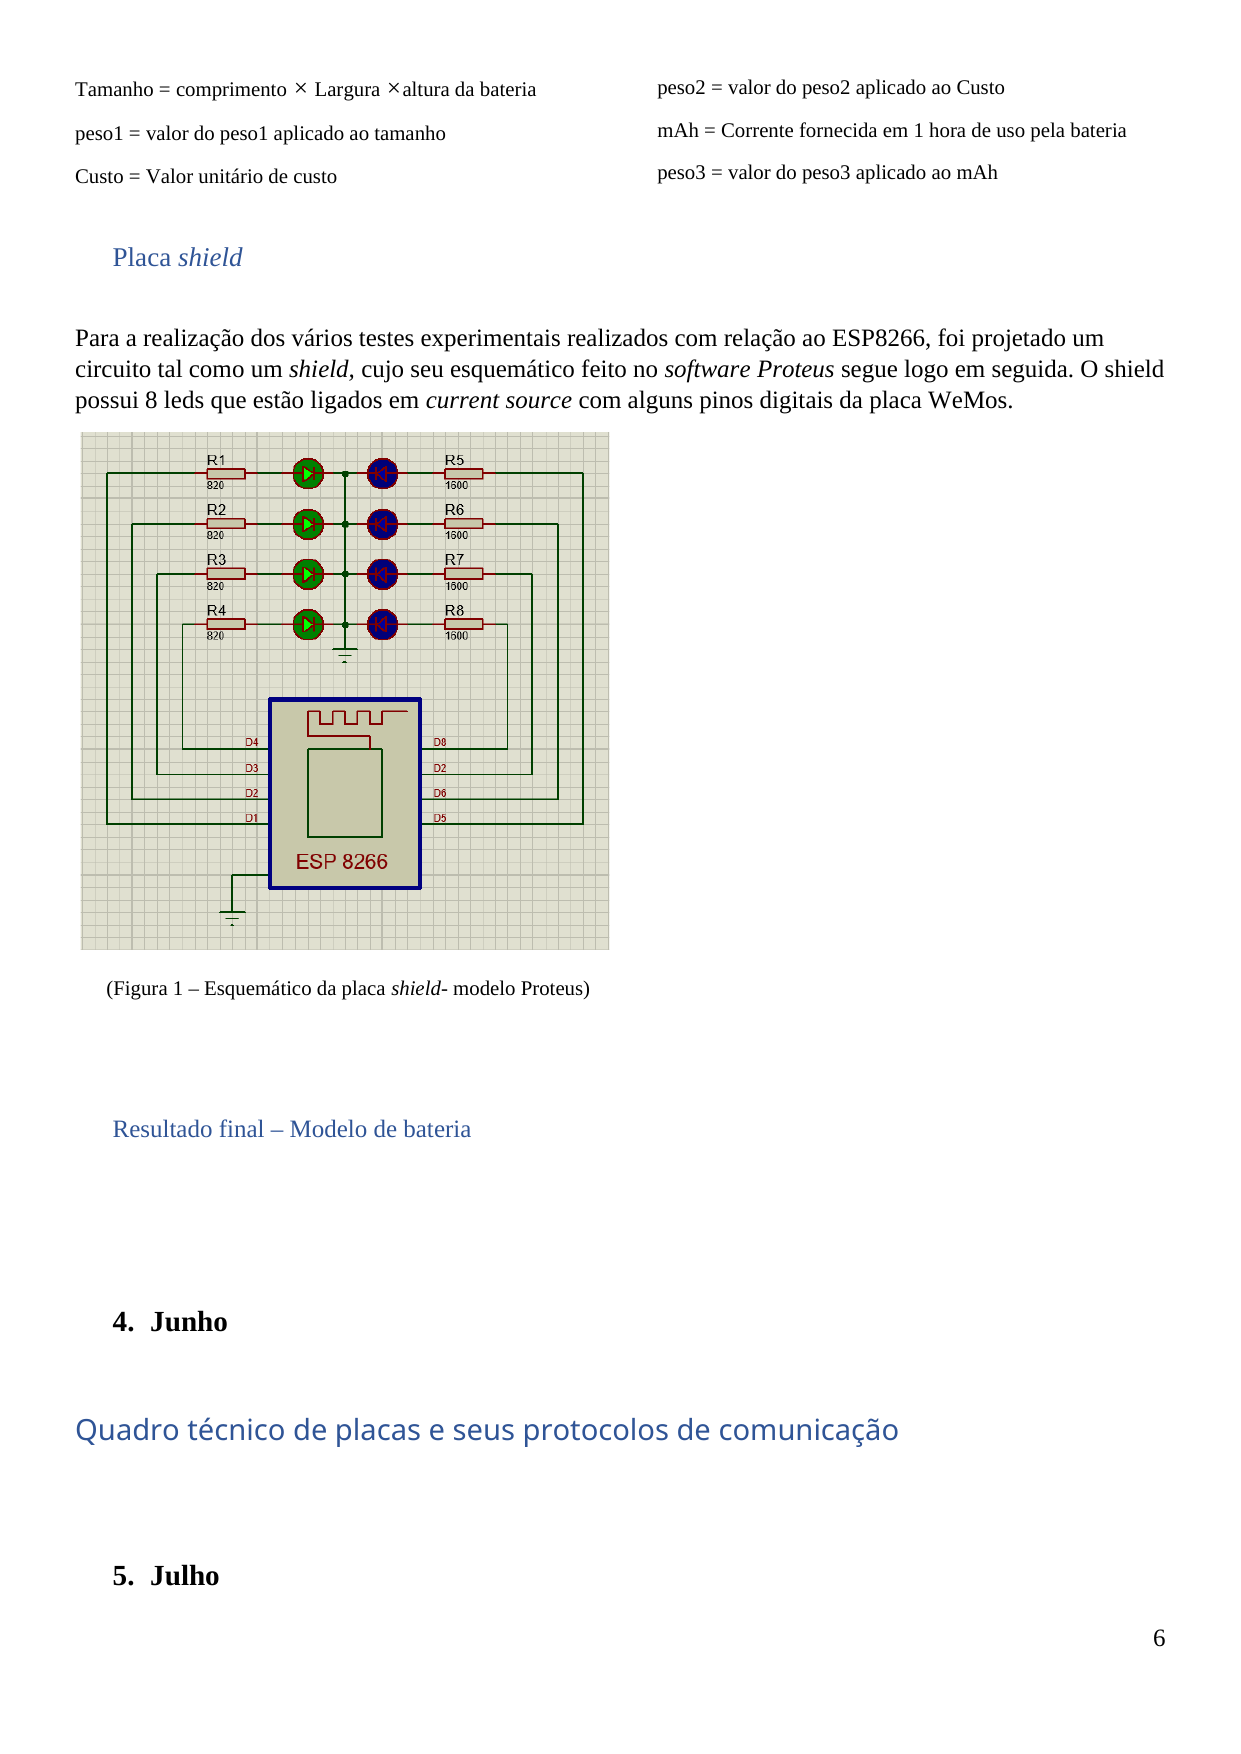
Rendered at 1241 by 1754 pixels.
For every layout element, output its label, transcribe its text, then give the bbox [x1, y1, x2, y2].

text peso3 = valor do peso3 aplicado ao mAh [657, 160, 1165, 184]
text Tamanho = comprimento Largura altura da bateria [75, 75, 583, 103]
text (Figura 1 – Esquemático da placa shield- modelo Proteus) [75, 976, 1165, 1000]
list Julho [112, 1558, 1165, 1591]
text Para a realização dos vários testes experimentais realizados com relação ao ESP8266, foi projetado um circuito tal como um shield, cujo seu esquemático feito no software Proteus segue logo em seguida. O shield possui 8 leds que estão ligados em current source com alguns pinos digitais da placa WeMos. [75, 323, 1165, 414]
subtitle Quadro técnico de placas e seus protocolos de comunicação [75, 1409, 1165, 1449]
text peso2 = valor do peso2 aplicado ao Custo [657, 75, 1165, 99]
text peso1 = valor do peso1 aplicado ao tamanho [75, 121, 583, 145]
subtitle Placa shield [75, 242, 1165, 273]
list Junho [112, 1304, 1165, 1337]
text Custo = Valor unitário de custo [75, 164, 583, 188]
text mAh = Corrente fornecida em 1 hora de uso pela bateria [657, 118, 1165, 142]
subtitle Resultado final – Modelo de bateria [75, 1114, 1165, 1143]
picture [80, 432, 610, 950]
